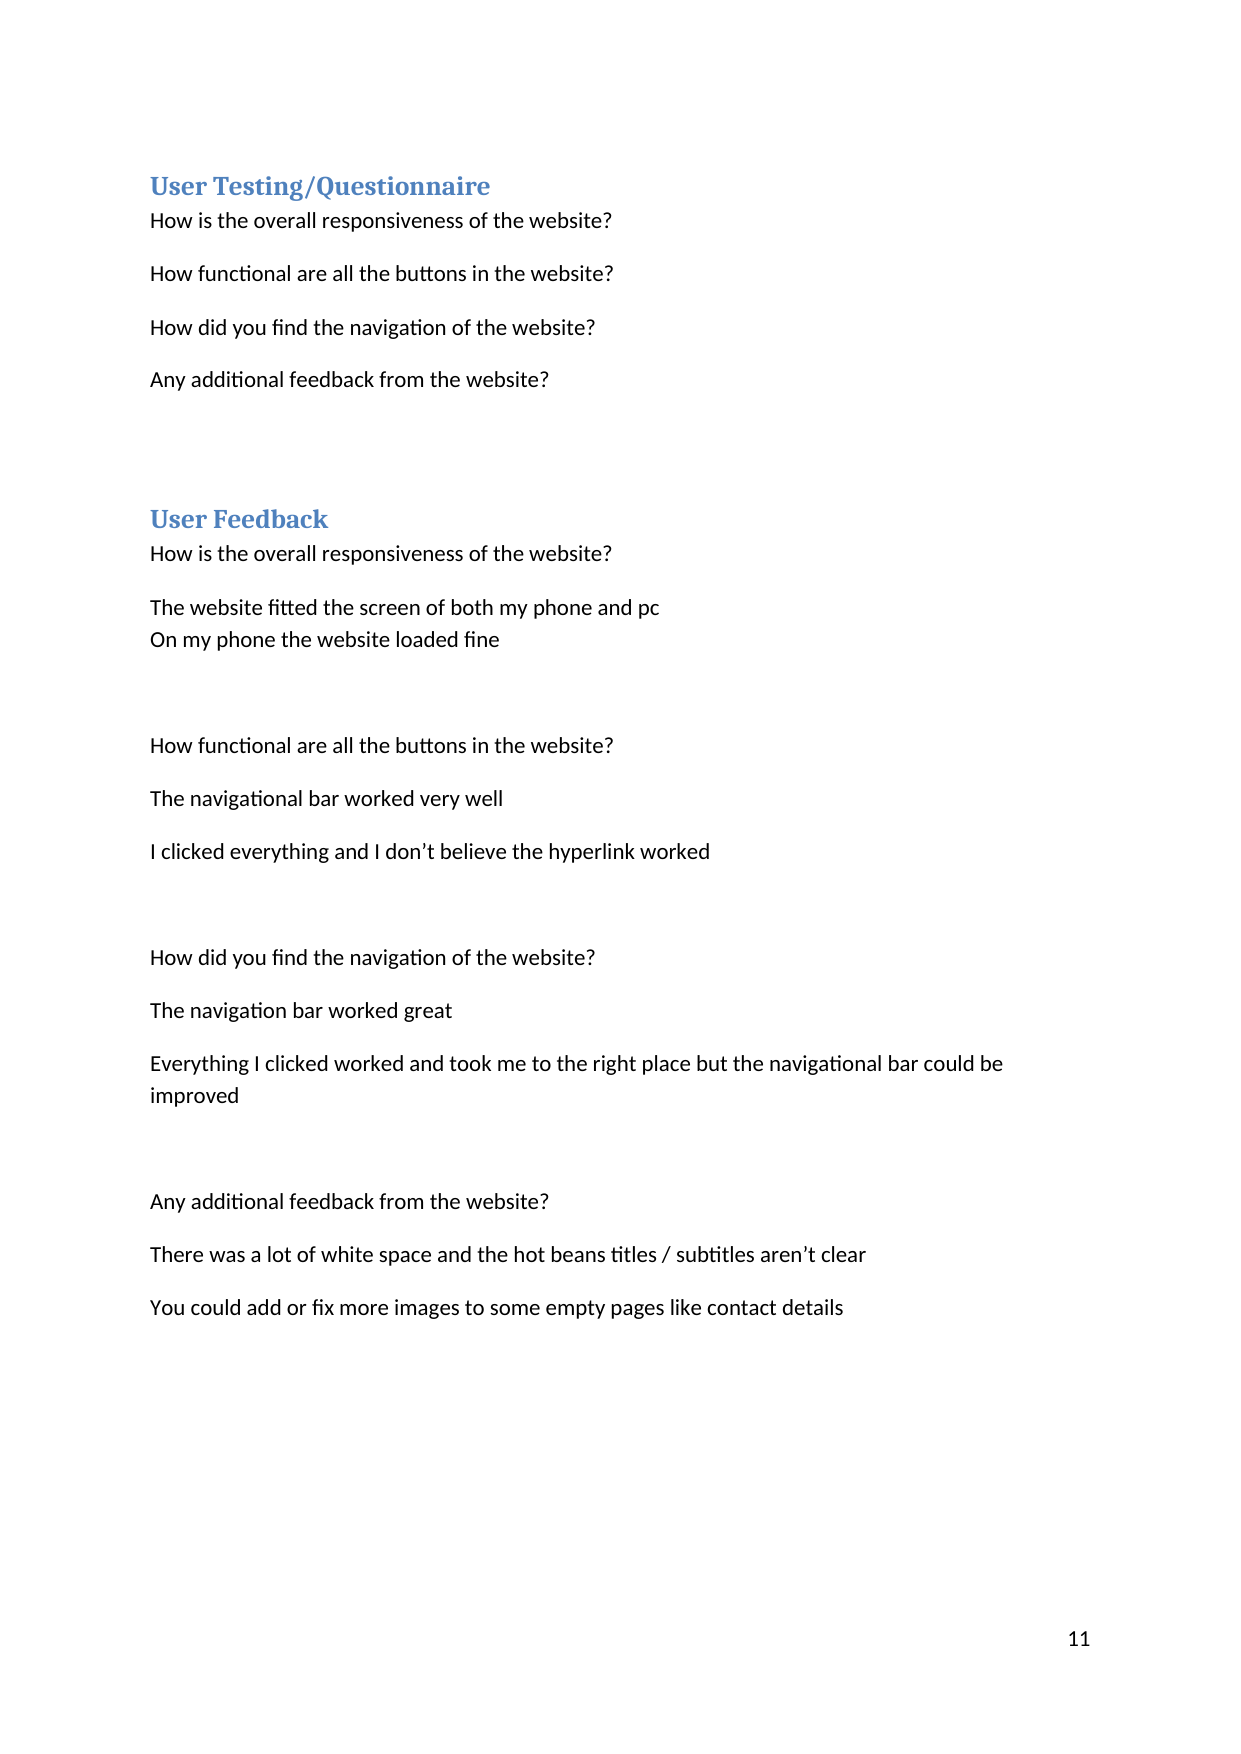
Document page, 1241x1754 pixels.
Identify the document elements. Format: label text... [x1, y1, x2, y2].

text How did you find the navigation of the website? [150, 943, 1090, 971]
text The navigation bar worked great [150, 996, 1090, 1024]
text There was a lot of white space and the hot beans titles / subtitles aren’t clear [150, 1240, 1090, 1268]
text I clicked everything and I don’t believe the hyperlink worked [150, 837, 1090, 865]
text Everything I clicked worked and took me to the right place but the navigational bar could be improved [150, 1049, 1090, 1109]
text How functional are all the buttons in the website? [150, 731, 1090, 759]
subtitle User Testing/Questionnaire [150, 171, 1090, 202]
text Any additional feedback from the website? [150, 366, 1090, 426]
text How did you find the navigation of the website? [150, 313, 1090, 341]
text How is the overall responsiveness of the website? [150, 539, 1090, 568]
text You could add or fix more images to some empty pages like contact details [150, 1293, 1090, 1321]
text On my phone the website loaded fine [150, 625, 1090, 653]
text How is the overall responsiveness of the website? [150, 207, 1090, 234]
subtitle The website fitted the screen of both my phone and pc [150, 593, 1090, 621]
text The navigational bar worked very well [150, 784, 1090, 812]
subtitle User Feedback [150, 504, 1090, 535]
text Any additional feedback from the website? [150, 1187, 1090, 1215]
text How functional are all the buttons in the website? [150, 259, 1090, 288]
